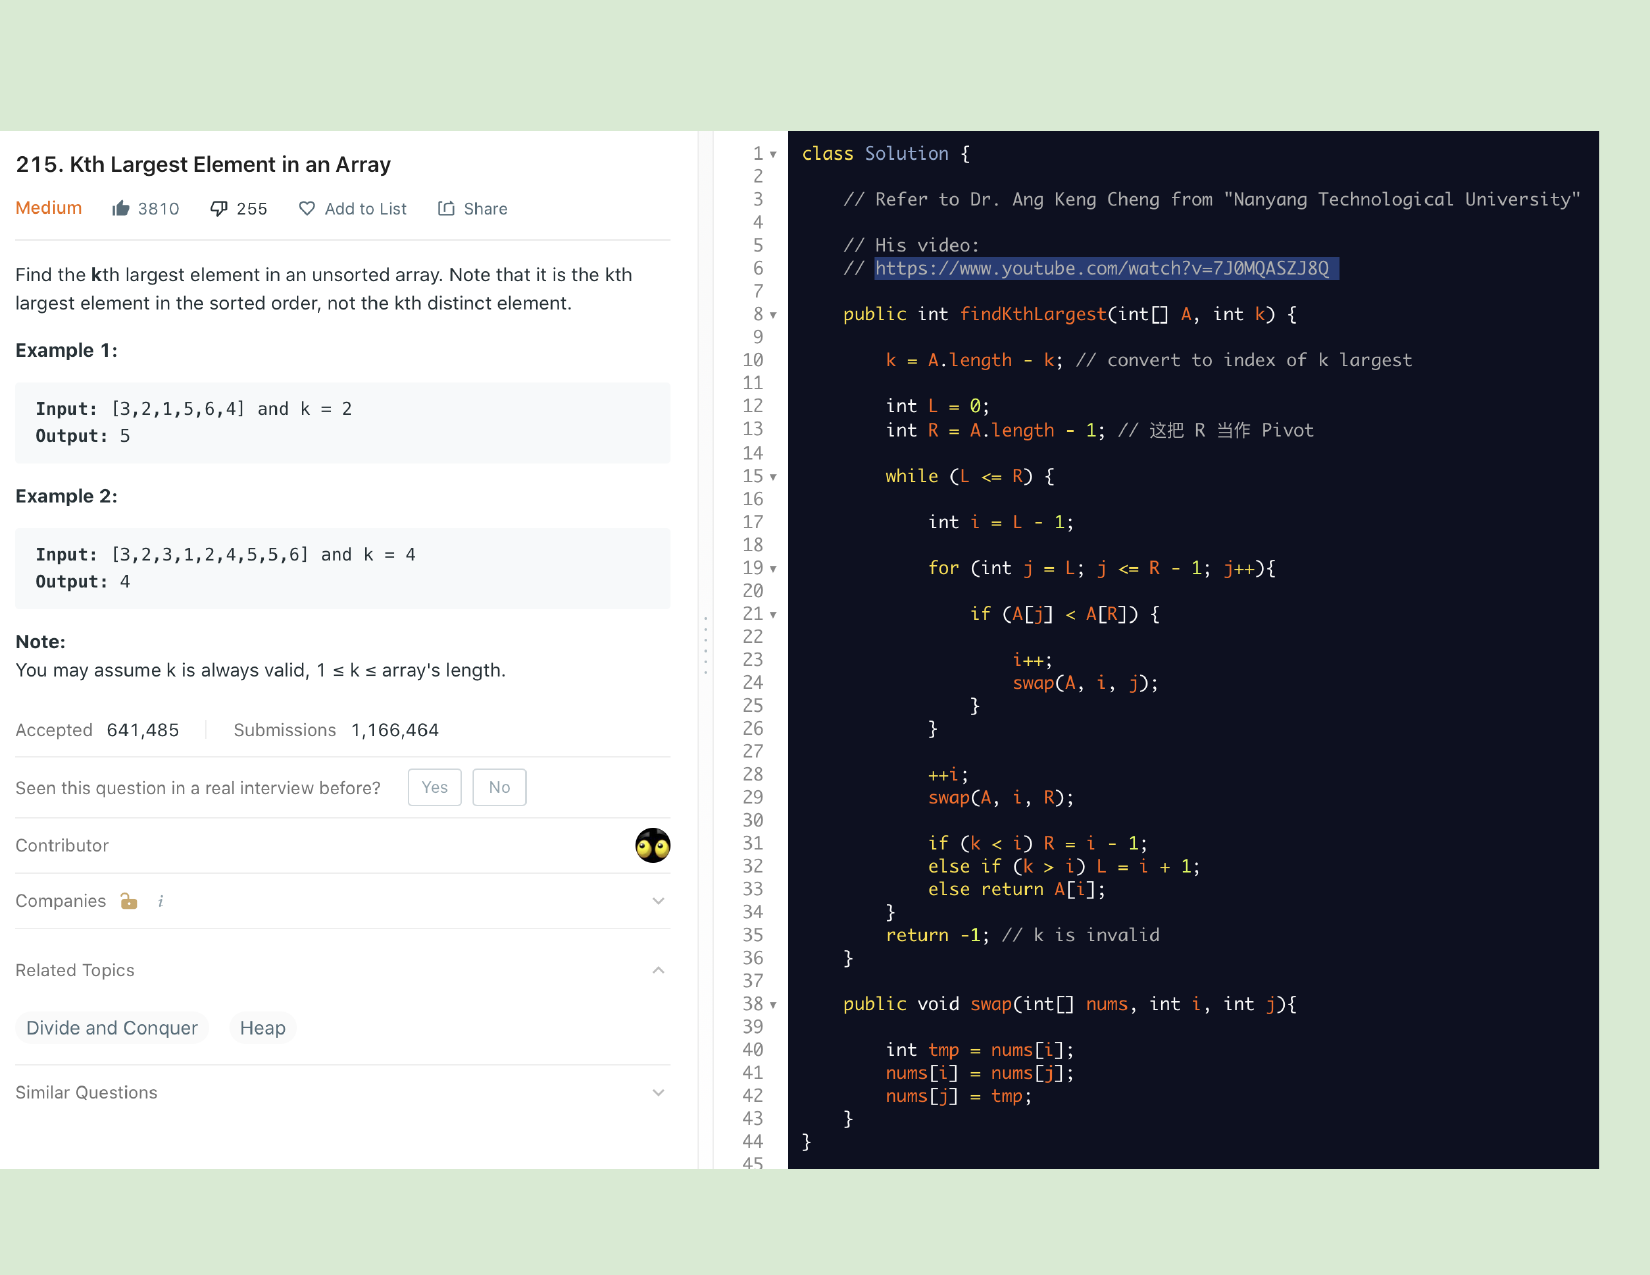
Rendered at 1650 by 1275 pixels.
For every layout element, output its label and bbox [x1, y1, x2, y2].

picture [0, 131, 1600, 1169]
